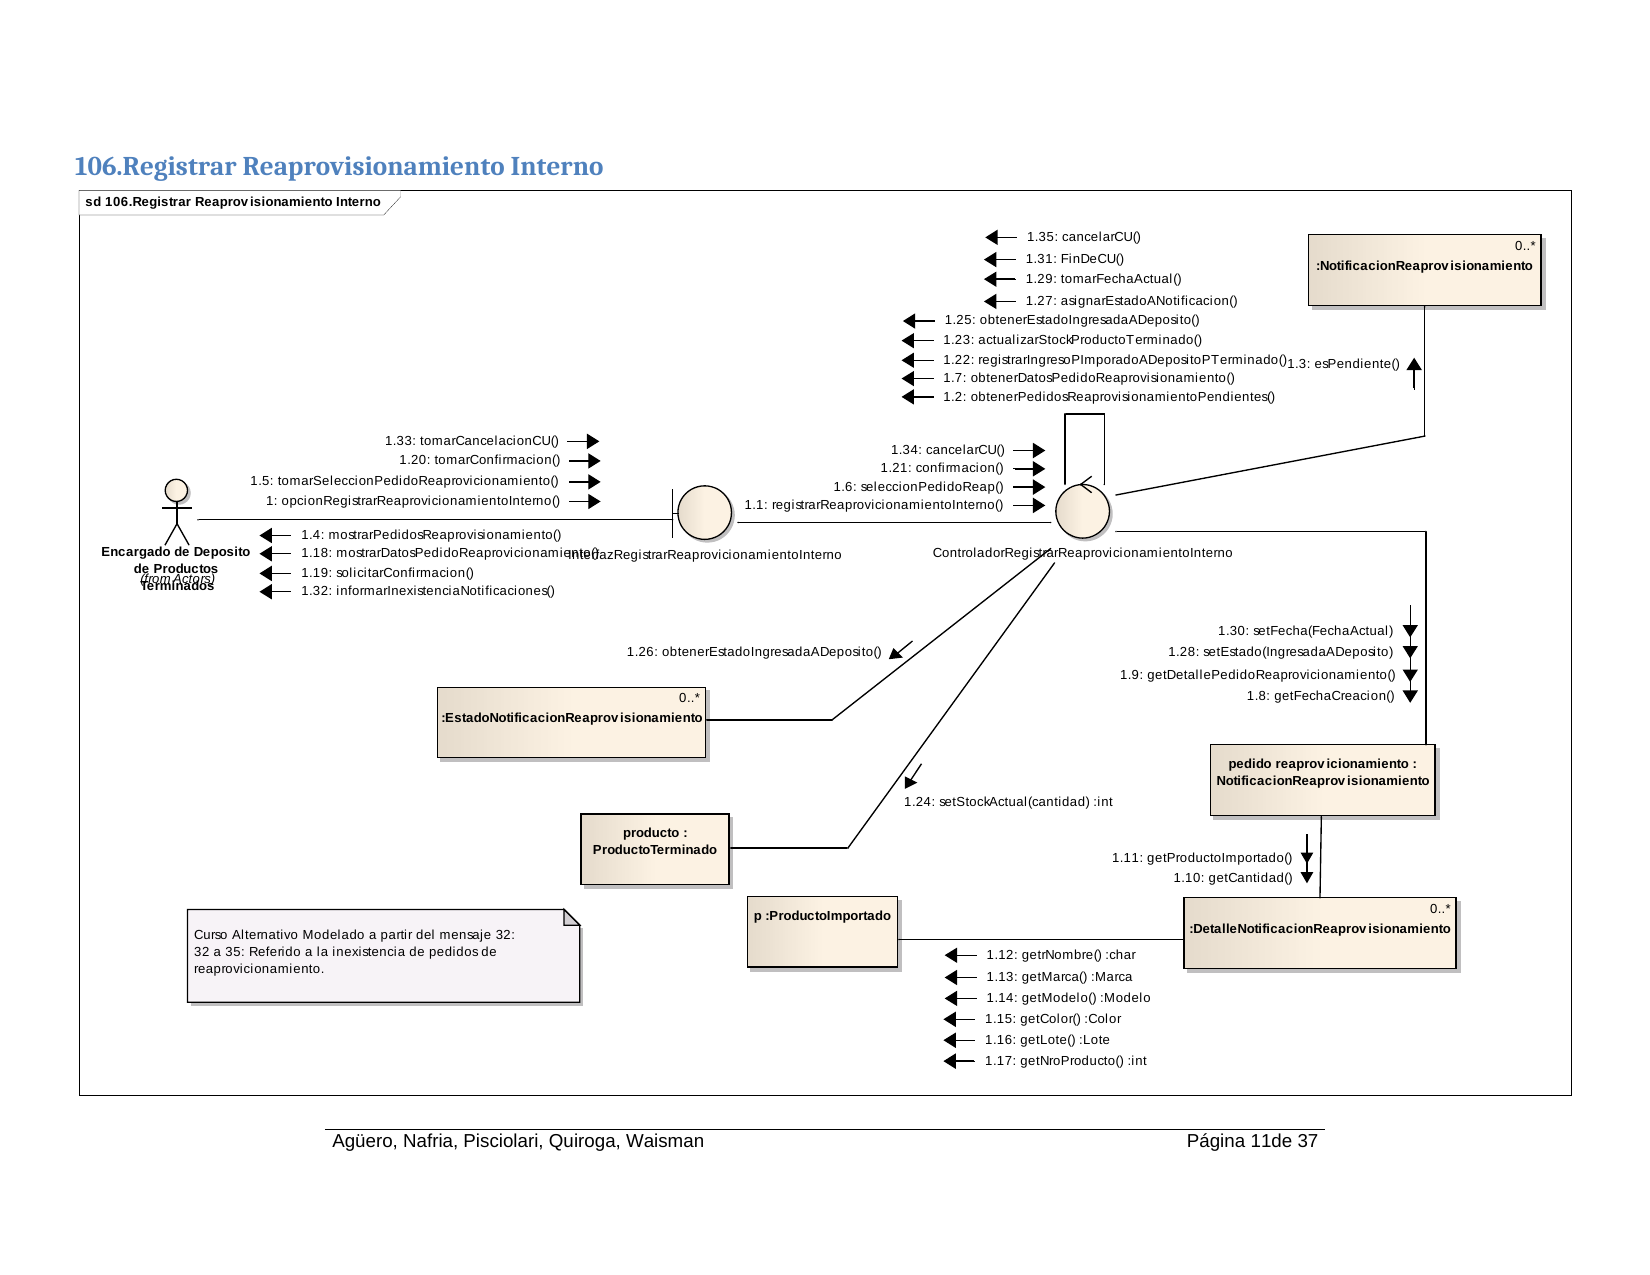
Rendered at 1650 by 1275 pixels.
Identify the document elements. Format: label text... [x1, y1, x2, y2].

subtitle 106.Registrar Reaprovisionamiento Interno [75, 151, 1575, 182]
